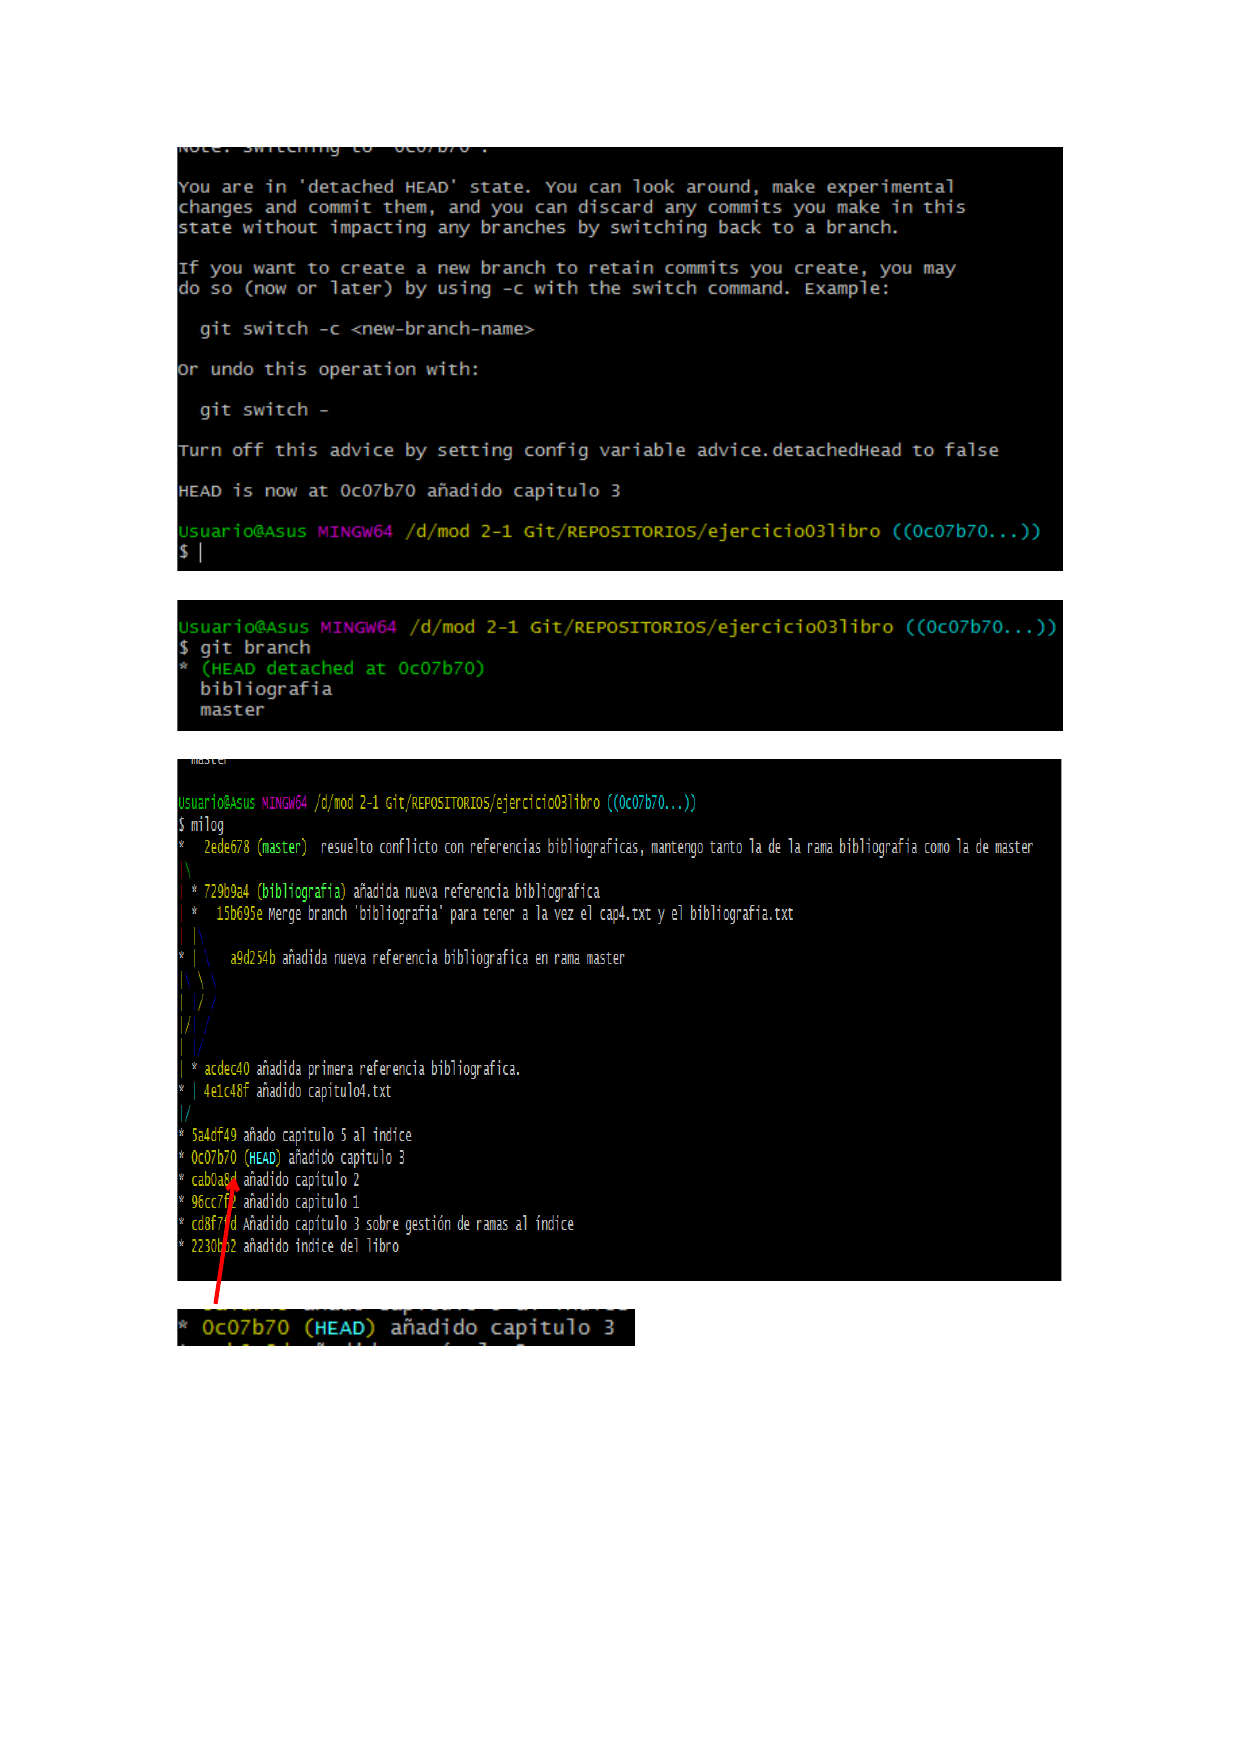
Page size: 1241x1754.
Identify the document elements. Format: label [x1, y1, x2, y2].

picture [177, 759, 1062, 1281]
picture [177, 600, 1063, 731]
picture [177, 147, 1063, 571]
picture [177, 1309, 635, 1346]
